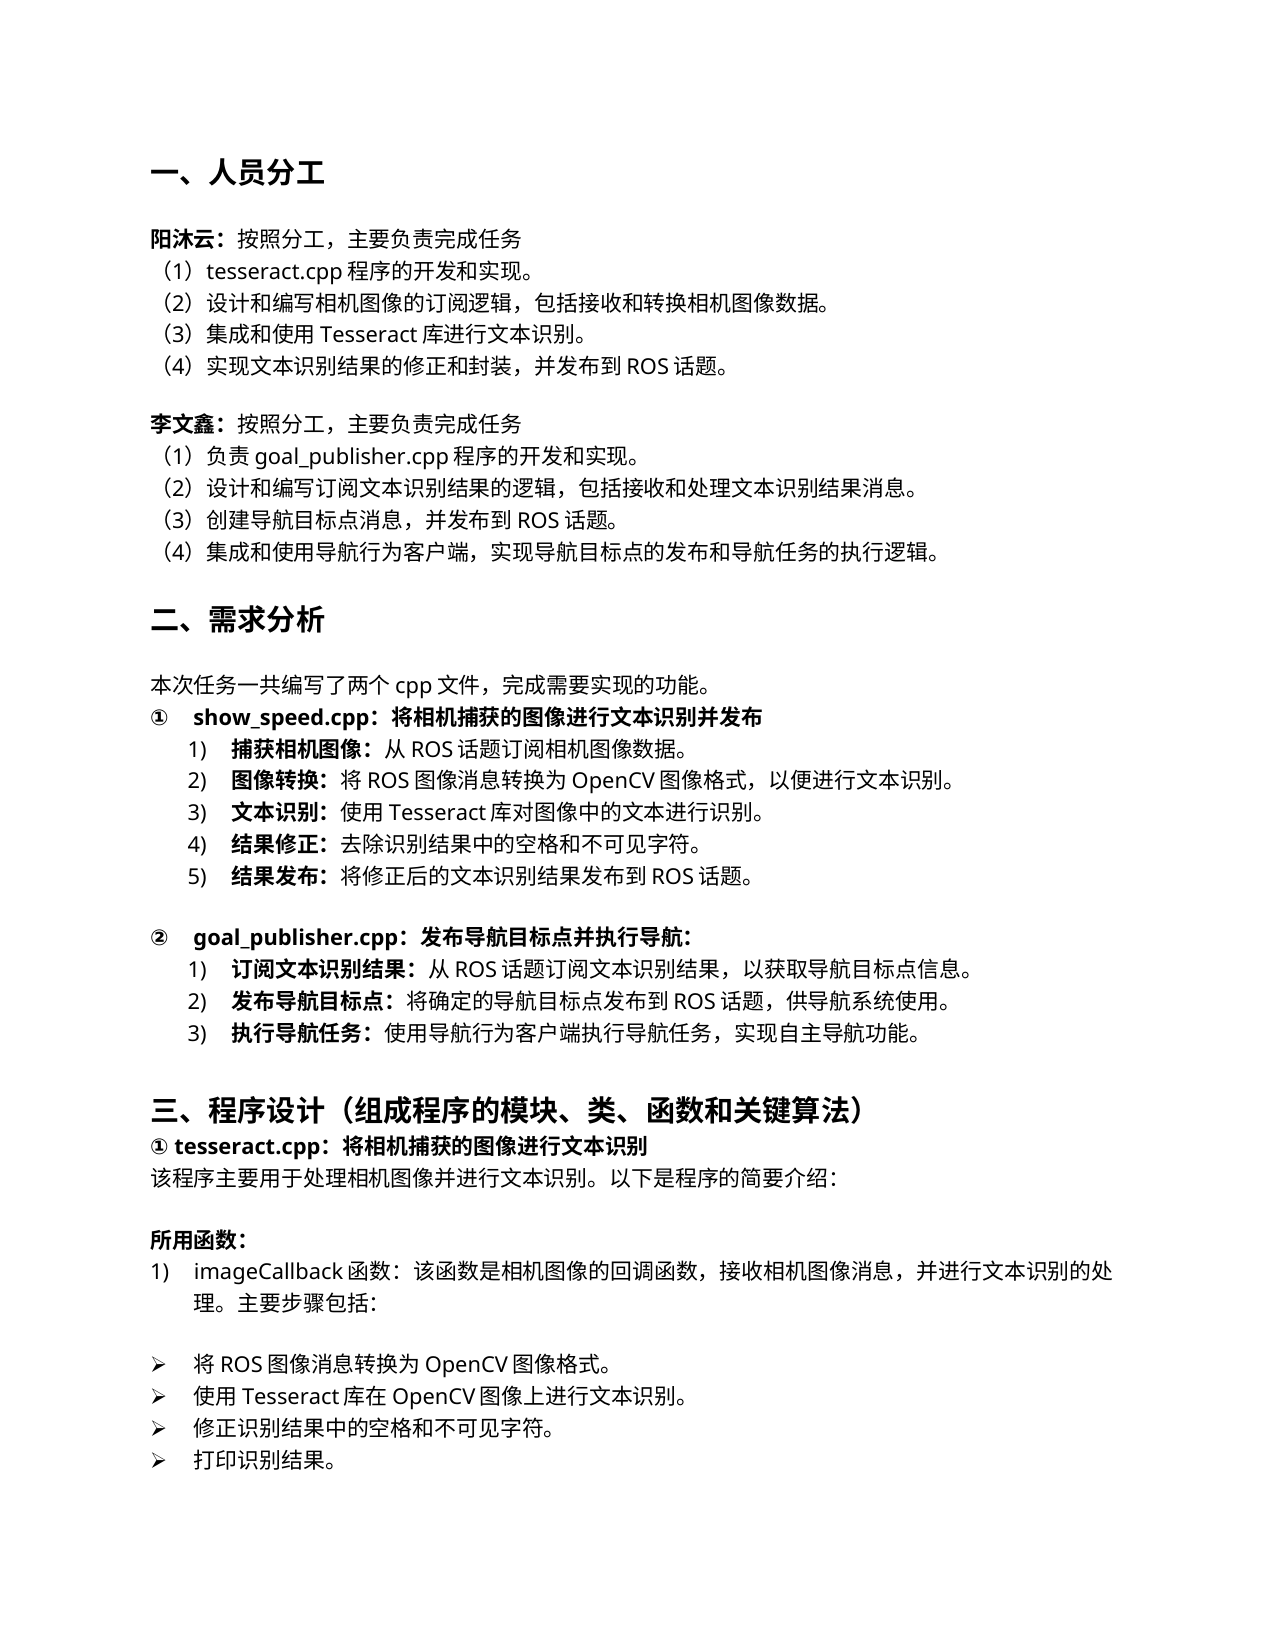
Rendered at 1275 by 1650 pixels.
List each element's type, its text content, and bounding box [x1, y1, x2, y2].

text （1）tesseract.cpp程序的开发和实现。 [150, 254, 1125, 286]
list goal_publisher.cpp：发布导航目标点并执行导航： [150, 920, 1125, 952]
text ① tesseract.cpp：将相机捕获的图像进行文本识别 [150, 1129, 1125, 1161]
text （2）设计和编写订阅文本识别结果的逻辑，包括接收和处理文本识别结果消息。 [150, 471, 1125, 503]
list 使用Tesseract库在OpenCV图像上进行文本识别。 [150, 1379, 1125, 1411]
text 阳沐云：按照分工，主要负责完成任务 [150, 222, 1125, 254]
text 李文鑫：按照分工，主要负责完成任务 [150, 407, 1125, 439]
list 捕获相机图像：从ROS话题订阅相机图像数据。 [187, 732, 1125, 763]
list 修正识别结果中的空格和不可见字符。 [150, 1411, 1125, 1443]
list show_speed.cpp：将相机捕获的图像进行文本识别并发布 [150, 700, 1125, 732]
text （2）设计和编写相机图像的订阅逻辑，包括接收和转换相机图像数据。 [150, 286, 1125, 317]
list 图像转换：将ROS图像消息转换为OpenCV图像格式，以便进行文本识别。 [187, 763, 1125, 795]
list 打印识别结果。 [150, 1443, 1125, 1474]
text （4）实现文本识别结果的修正和封装，并发布到ROS话题。 [150, 349, 1125, 381]
list 结果修正：去除识别结果中的空格和不可见字符。 [187, 827, 1125, 859]
text （3）集成和使用Tesseract库进行文本识别。 [150, 317, 1125, 349]
list 文本识别：使用Tesseract库对图像中的文本进行识别。 [187, 795, 1125, 827]
text 三、程序设计（组成程序的模块、类、函数和关键算法） [150, 1087, 1125, 1129]
list 订阅文本识别结果：从ROS话题订阅文本识别结果，以获取导航目标点信息。 [187, 952, 1125, 984]
text （1）负责goal_publisher.cpp程序的开发和实现。 [150, 439, 1125, 471]
list 发布导航目标点：将确定的导航目标点发布到ROS话题，供导航系统使用。 [187, 984, 1125, 1016]
text 一、人员分工 [150, 150, 1125, 192]
list 执行导航任务：使用导航行为客户端执行导航任务，实现自主导航功能。 [187, 1016, 1125, 1047]
text 二、需求分析 [150, 596, 1125, 638]
list imageCallback函数：该函数是相机图像的回调函数，接收相机图像消息，并进行文本识别的处理。主要步骤包括： [150, 1254, 1125, 1318]
text 本次任务一共编写了两个cpp文件，完成需要实现的功能。 [150, 668, 1125, 700]
list 结果发布：将修正后的文本识别结果发布到ROS话题。 [187, 859, 1125, 891]
text 该程序主要用于处理相机图像并进行文本识别。以下是程序的简要介绍： [150, 1161, 1125, 1193]
text （4）集成和使用导航行为客户端，实现导航目标点的发布和导航任务的执行逻辑。 [150, 534, 1125, 566]
list 将ROS图像消息转换为OpenCV图像格式。 [150, 1347, 1125, 1379]
text 所用函数： [150, 1223, 1125, 1254]
text （3）创建导航目标点消息，并发布到ROS话题。 [150, 503, 1125, 534]
